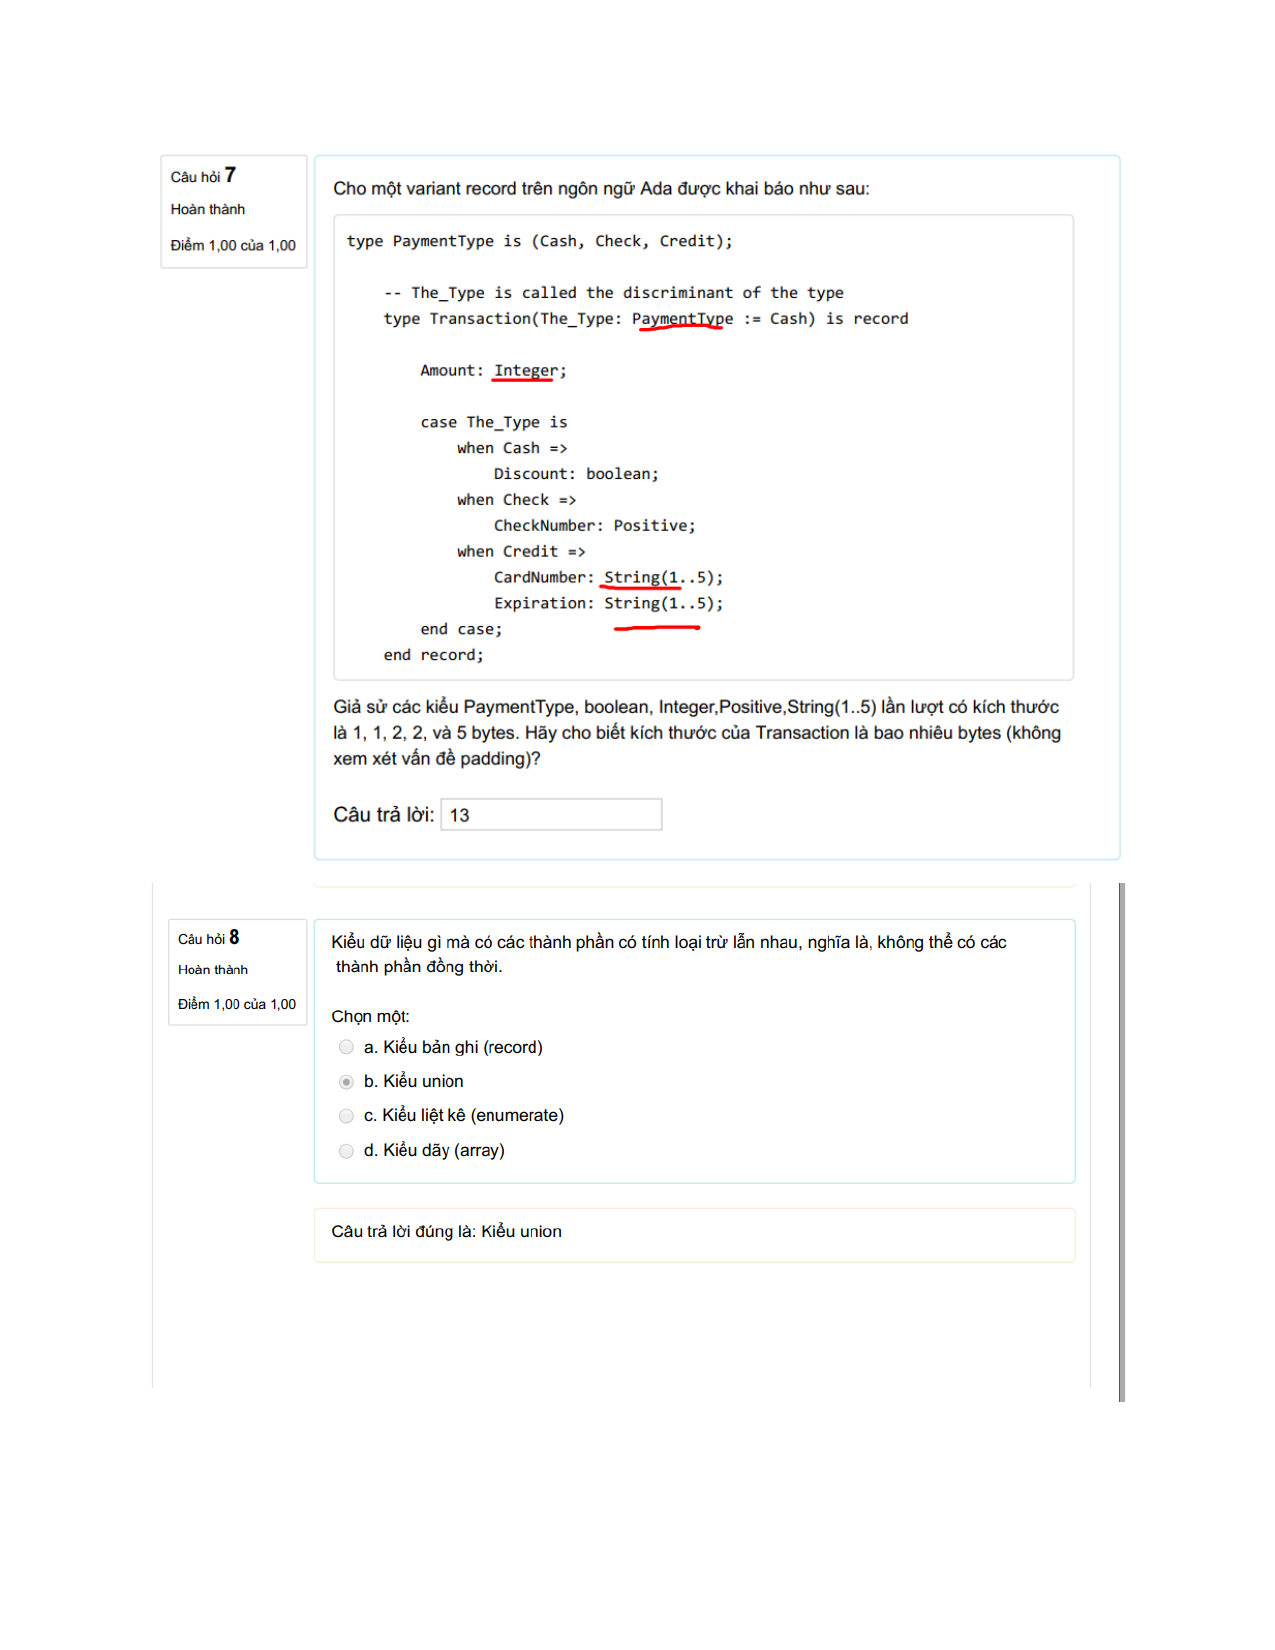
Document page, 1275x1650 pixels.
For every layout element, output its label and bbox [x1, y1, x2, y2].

picture [150, 150, 1125, 865]
picture [150, 883, 1125, 1402]
